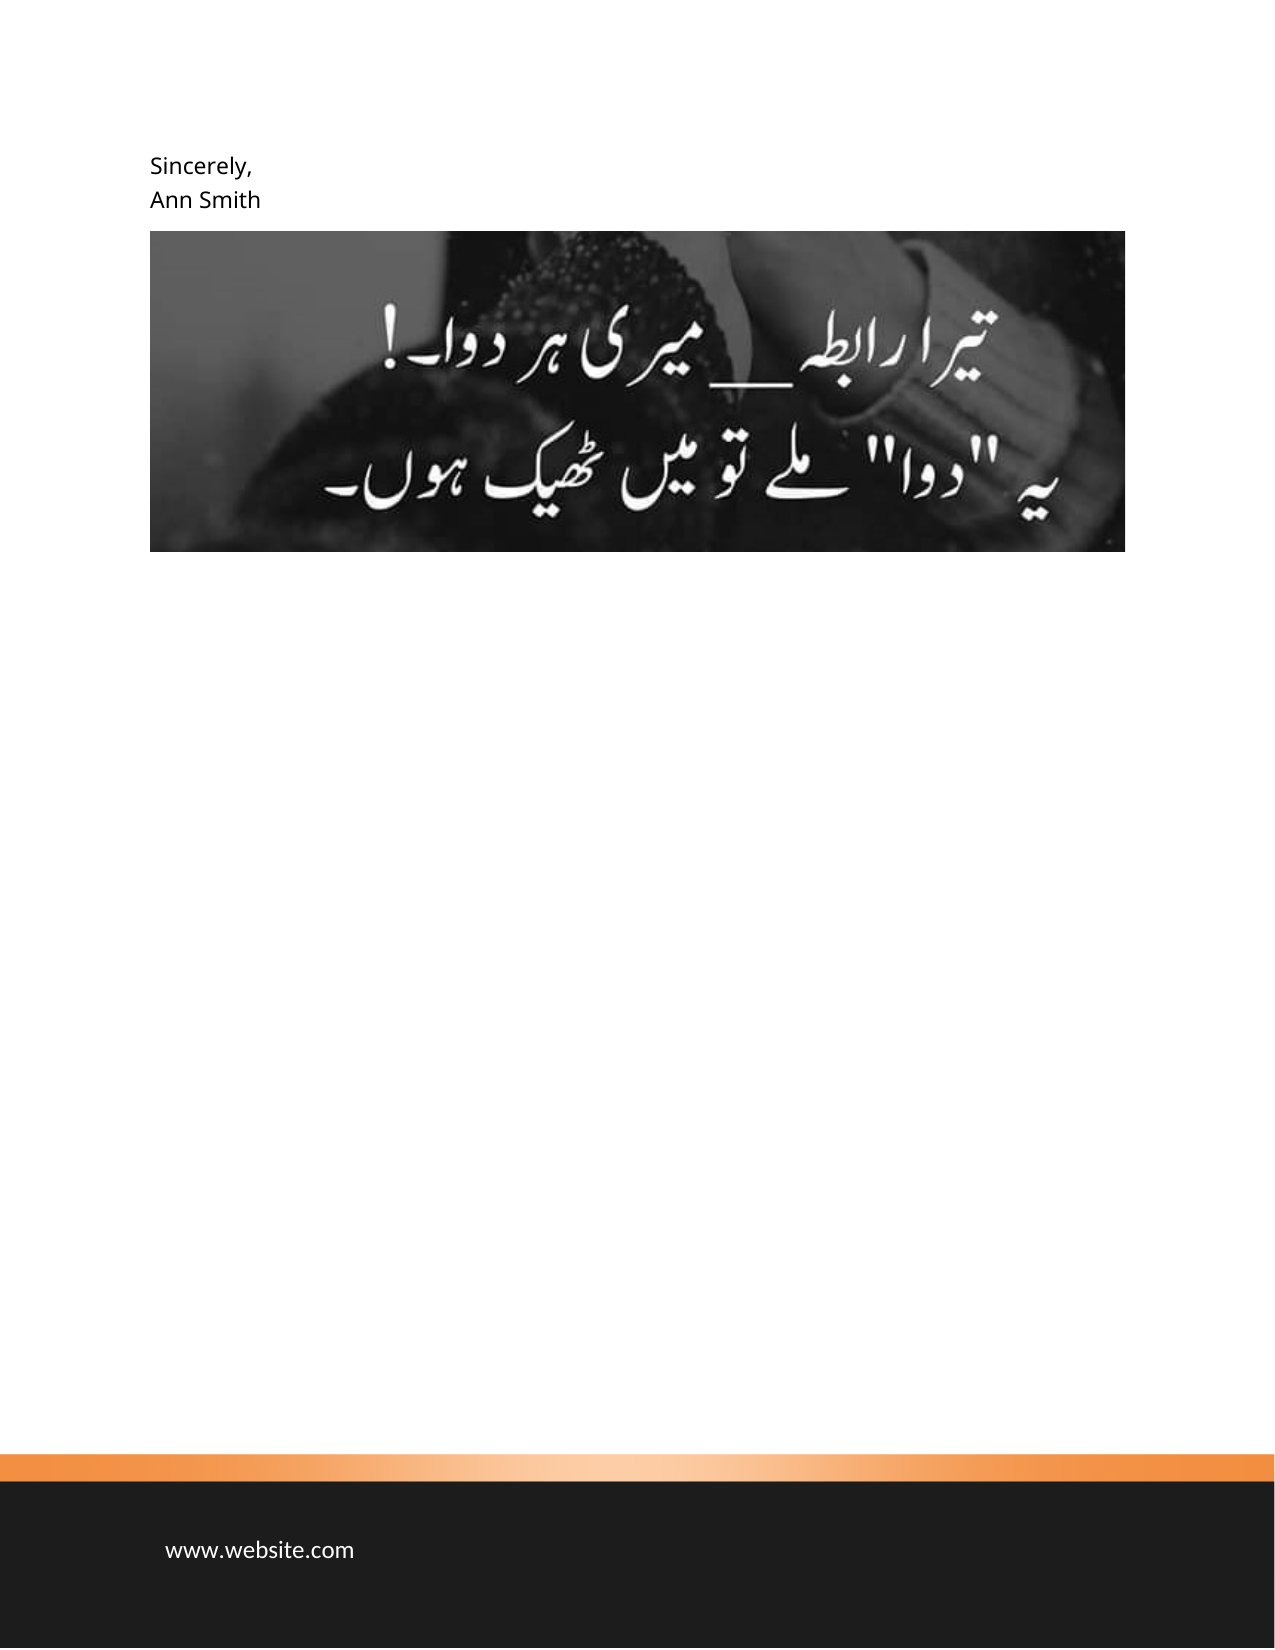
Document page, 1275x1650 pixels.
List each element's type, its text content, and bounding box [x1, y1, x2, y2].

picture [150, 231, 1125, 552]
picture [0, 1449, 1275, 1648]
text Sincerely, Ann Smith [150, 150, 1125, 216]
